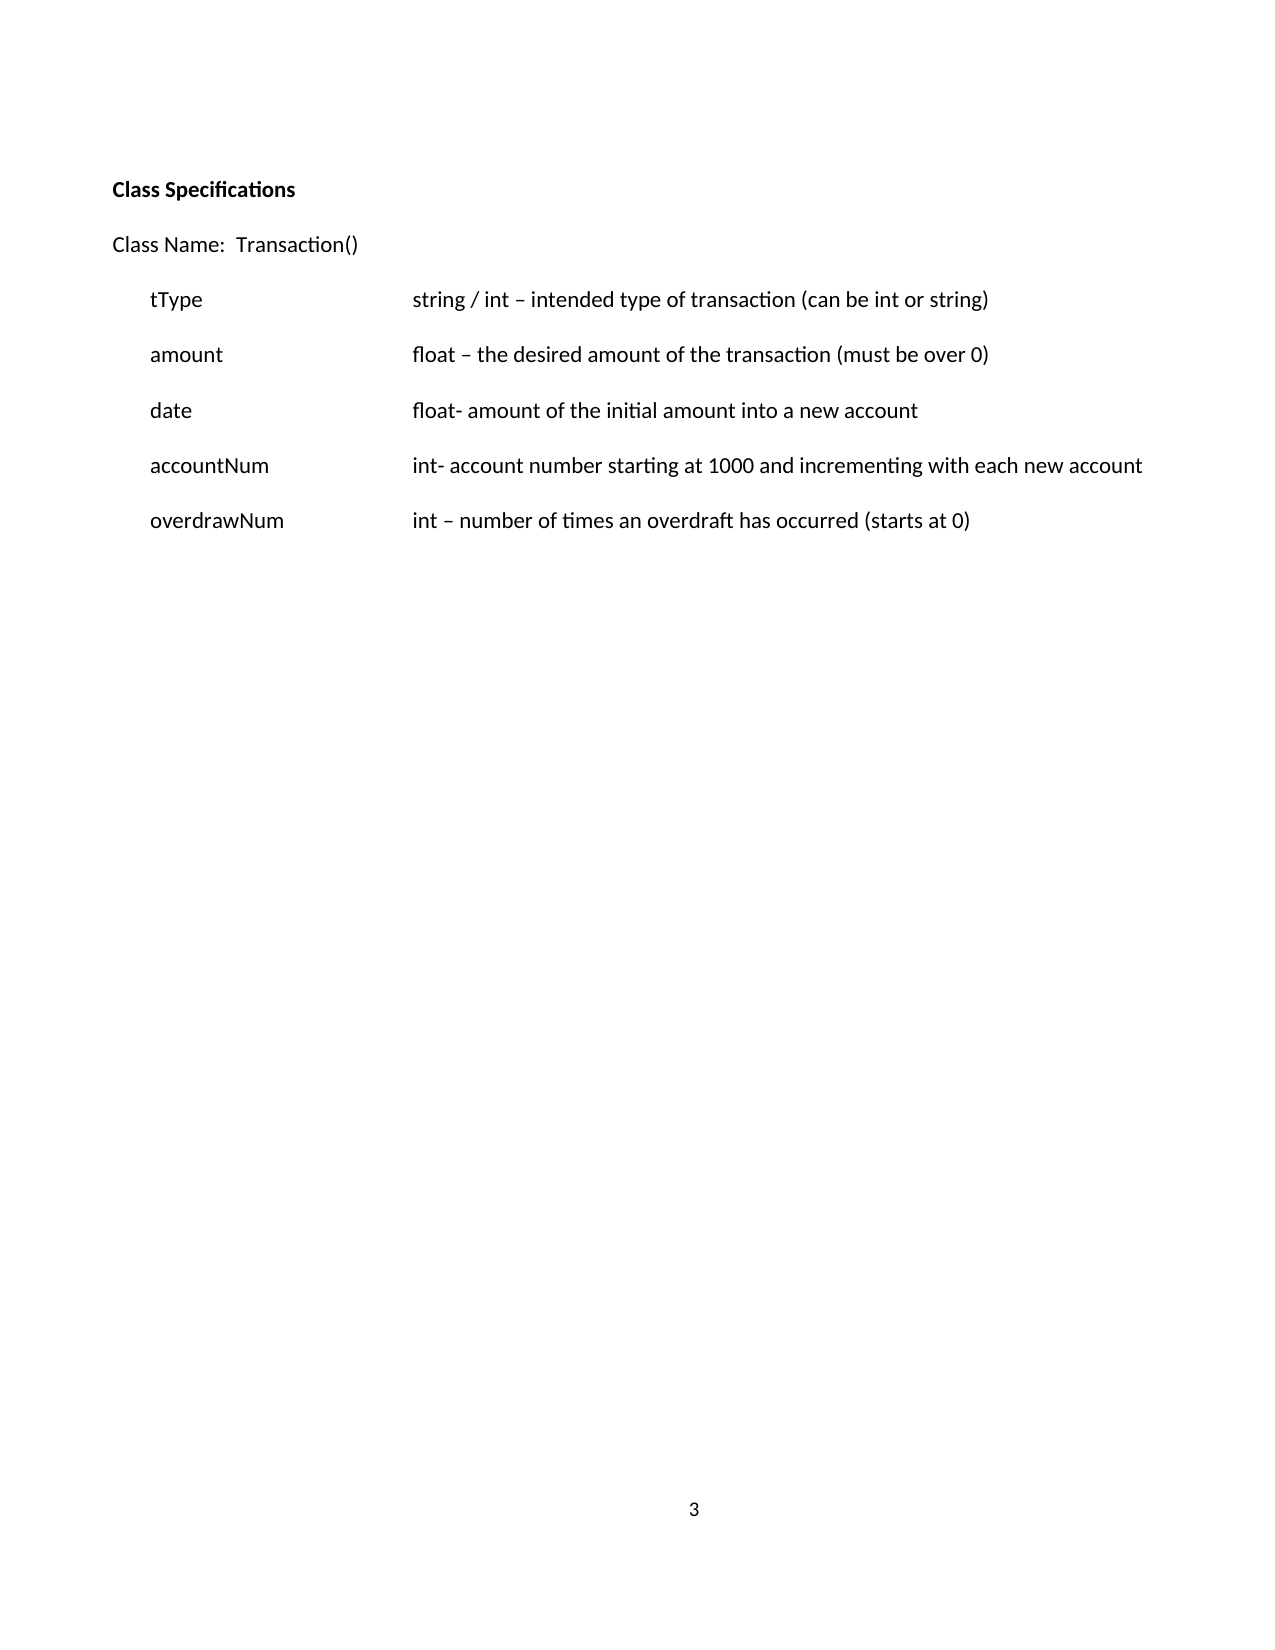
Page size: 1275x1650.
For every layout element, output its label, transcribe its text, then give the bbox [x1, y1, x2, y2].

text accountNum int- account number starting at 1000 and incrementing with each new account [112, 451, 1162, 479]
text Class Specifications [112, 175, 1162, 203]
text Class Name: Transaction() [112, 230, 1162, 258]
text date float- amount of the initial amount into a new account [112, 396, 1162, 424]
text tType string / int – intended type of transaction (can be int or string) [112, 285, 1162, 313]
text amount float – the desired amount of the transaction (must be over 0) [112, 341, 1162, 368]
text overdrawNum int – number of times an overdraft has occurred (starts at 0) [112, 506, 1162, 534]
